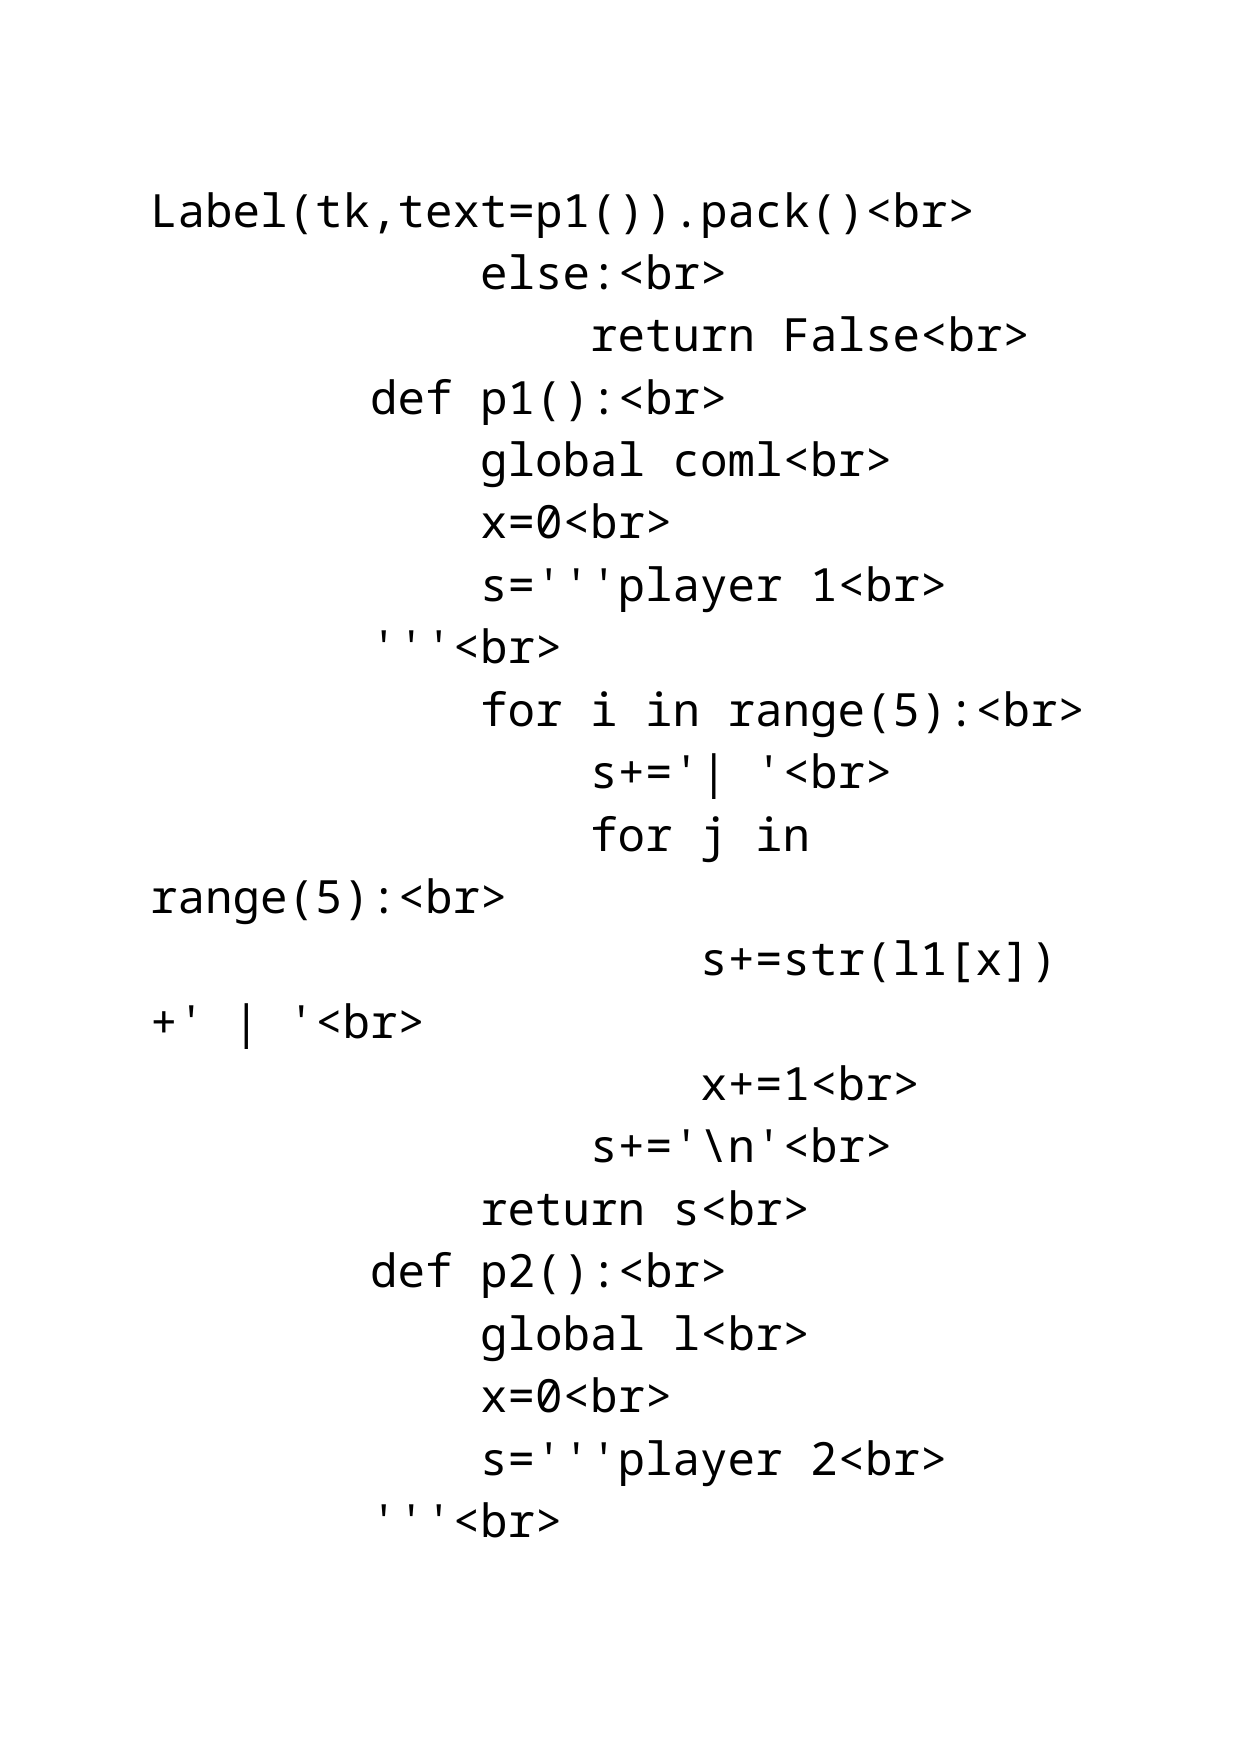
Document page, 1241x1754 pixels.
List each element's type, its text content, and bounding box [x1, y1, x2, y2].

text else:<br> [150, 240, 1090, 303]
text def p2():<br> [150, 1239, 1090, 1301]
text global coml<br> [150, 428, 1090, 490]
text Label(tk,text=p1()).pack()<br> [150, 150, 1090, 240]
text s+='| '<br> [150, 739, 1090, 802]
text def p1():<br> [150, 365, 1090, 428]
text x=0<br> [150, 1363, 1090, 1426]
text global l<br> [150, 1301, 1090, 1363]
text '''<br> [150, 1488, 1090, 1551]
text s+=str(l1[x])+' | '<br> [150, 927, 1090, 1052]
text for j in range(5):<br> [150, 802, 1090, 927]
text s='''player 1<br> [150, 552, 1090, 615]
text s='''player 2<br> [150, 1426, 1090, 1488]
text s+='\n'<br> [150, 1114, 1090, 1176]
text return s<br> [150, 1176, 1090, 1239]
text for i in range(5):<br> [150, 677, 1090, 739]
text x+=1<br> [150, 1052, 1090, 1114]
text '''<br> [150, 615, 1090, 677]
text x=0<br> [150, 490, 1090, 552]
text return False<br> [150, 303, 1090, 365]
